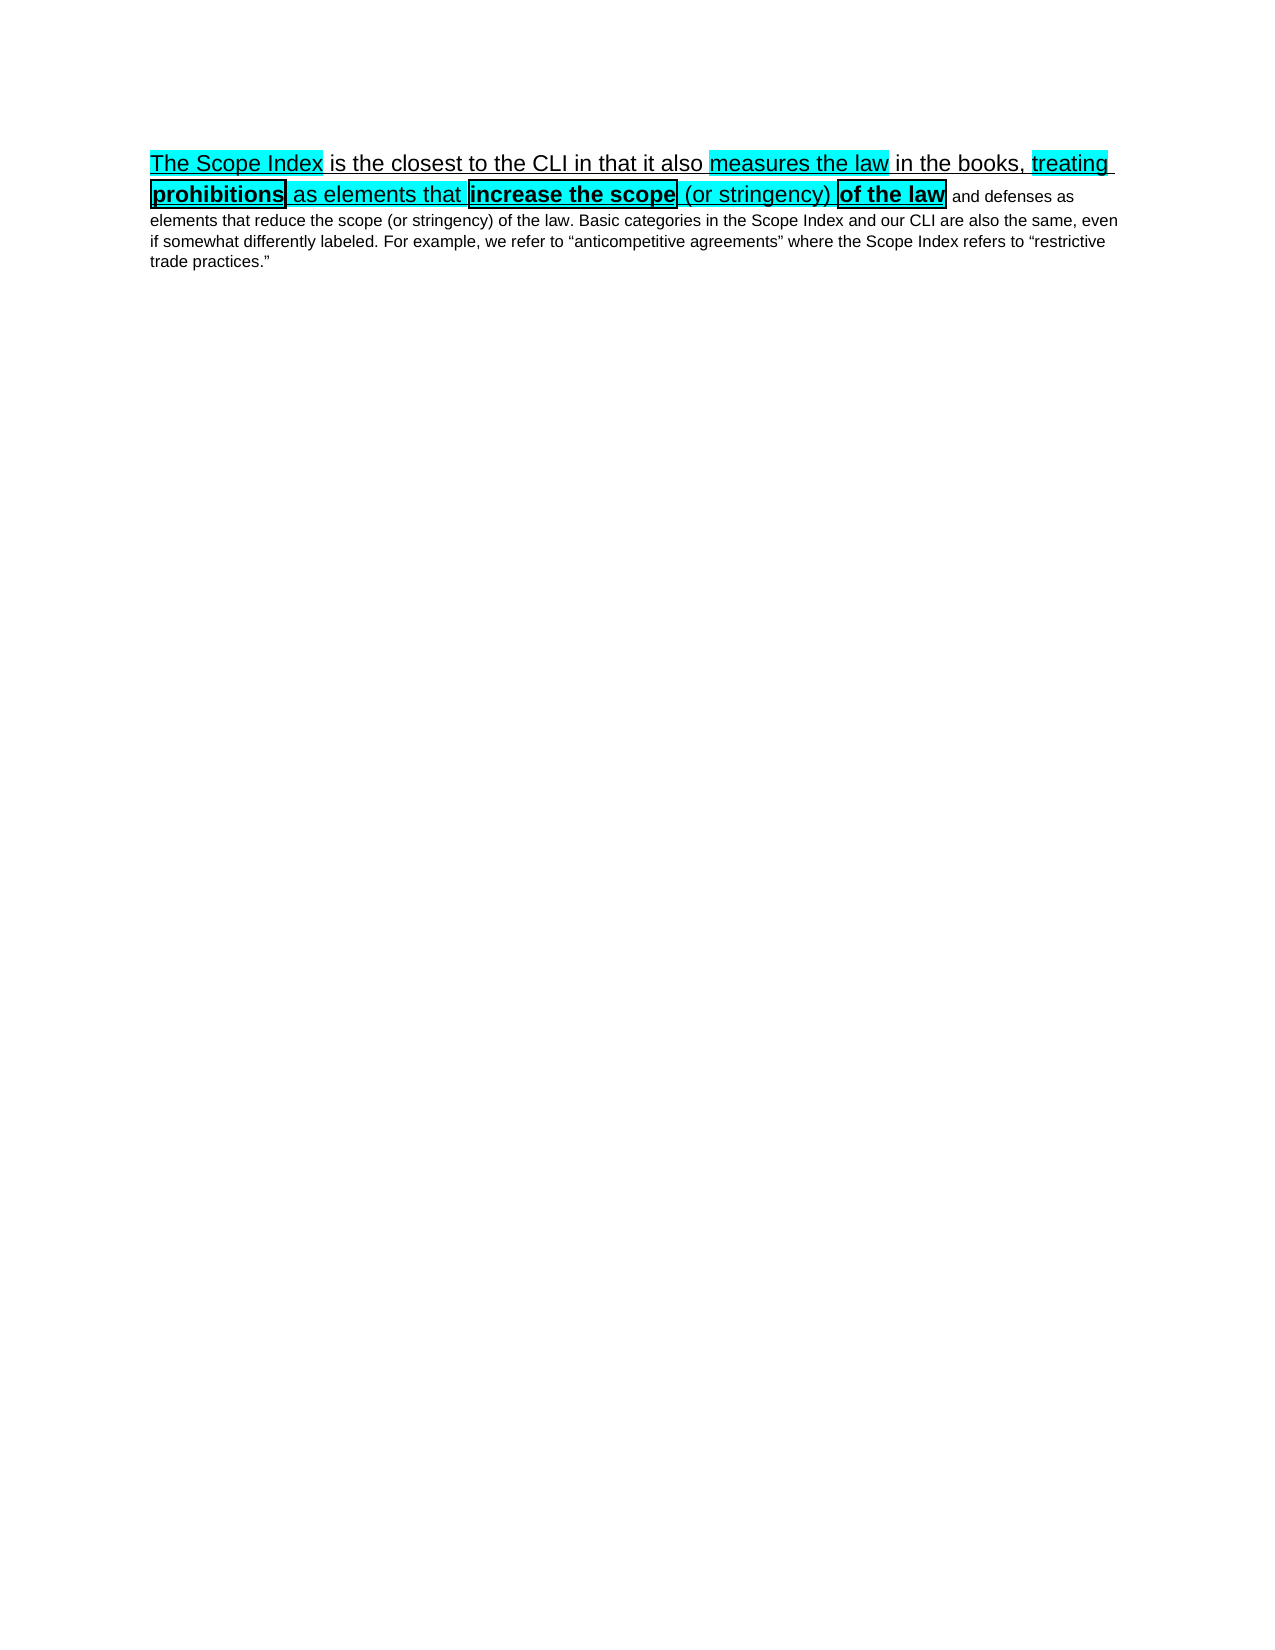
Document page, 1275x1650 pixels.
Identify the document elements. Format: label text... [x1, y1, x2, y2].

text The Scope Index is the closest to the CLI in that it also measures the law in the books, treating prohibitions as elements that increase the scope (or stringency) of the law and defenses as elements that reduce the scope (or stringency) of the law. Basic categories in the Scope Index and our CLI are also the same, even if somewhat differently labeled. For example, we refer to “anticompetitive agreements” where the Scope Index refers to “restrictive trade practices.” [150, 150, 1125, 271]
